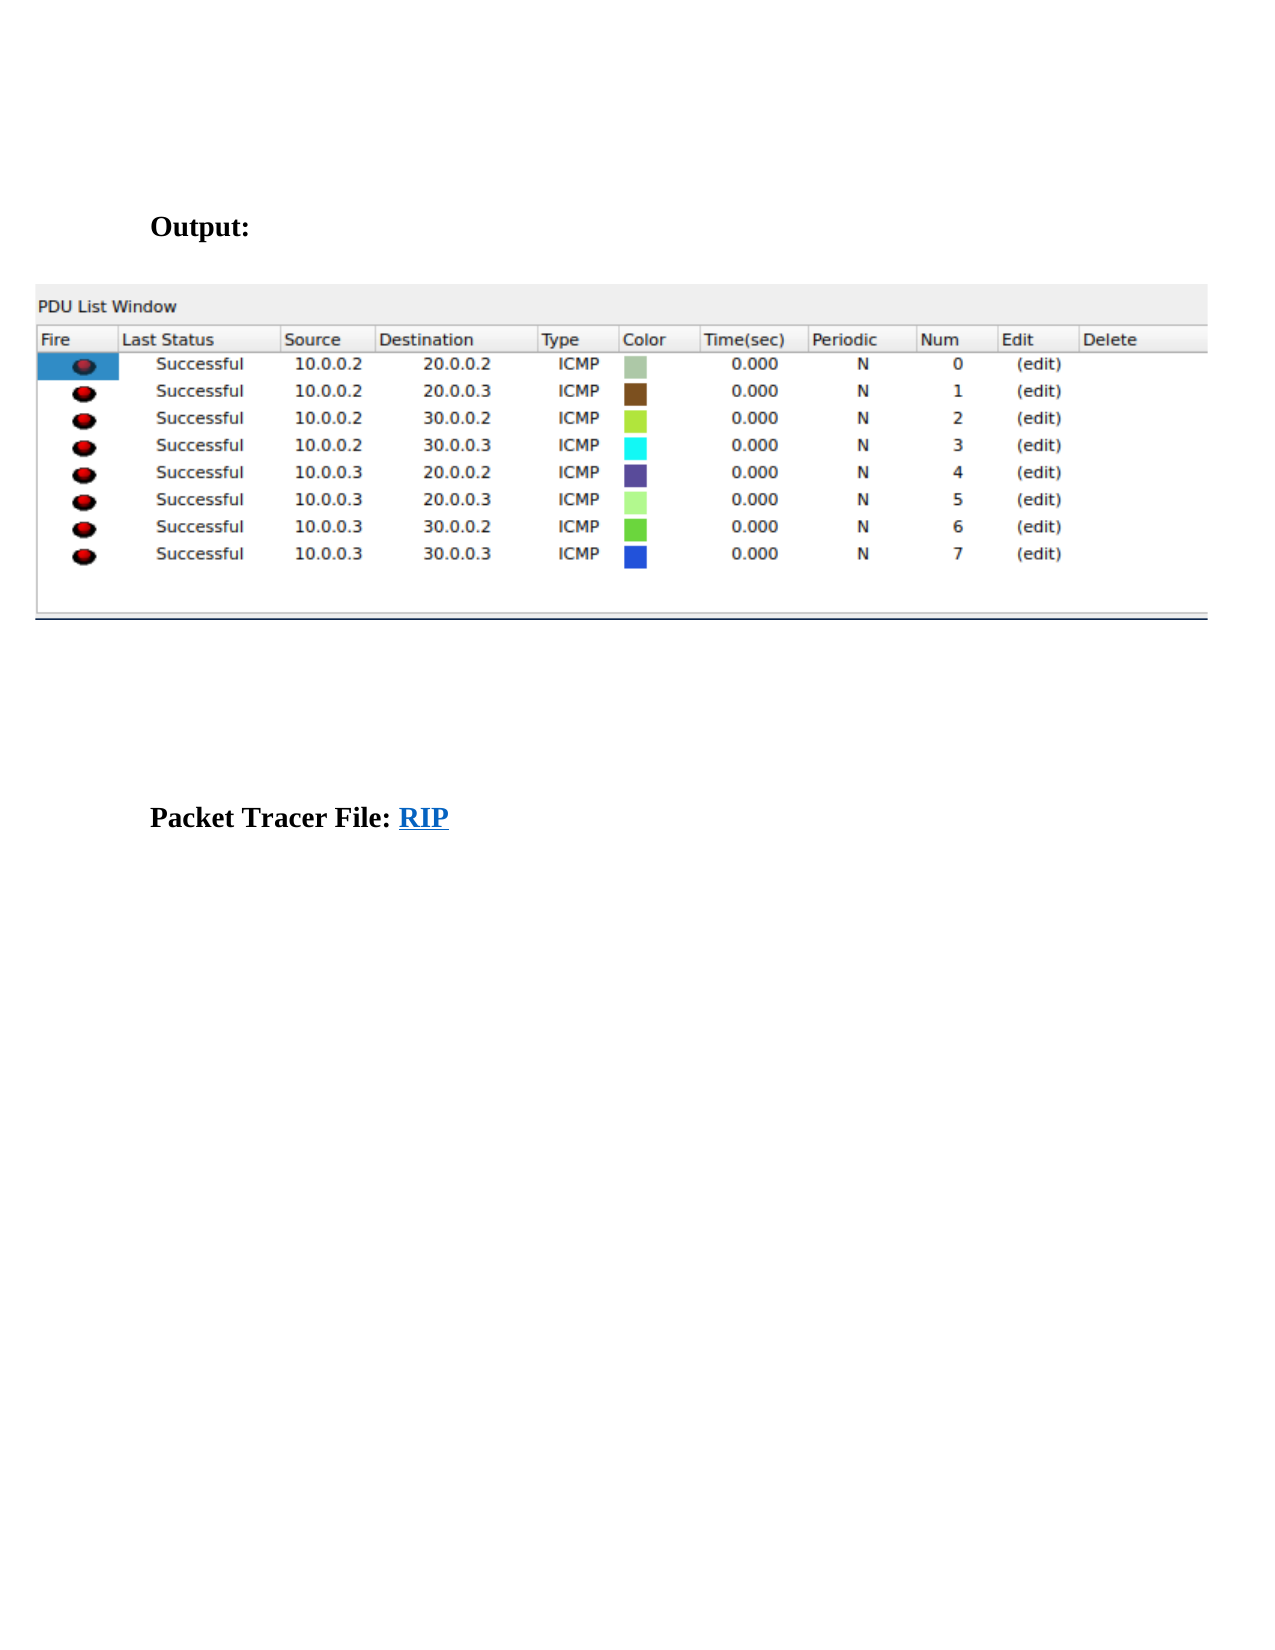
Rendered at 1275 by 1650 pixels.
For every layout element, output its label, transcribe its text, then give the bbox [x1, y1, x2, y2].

text Packet Tracer File: RIP [150, 800, 1125, 833]
picture [35, 284, 1208, 620]
text Output: [150, 209, 1125, 243]
